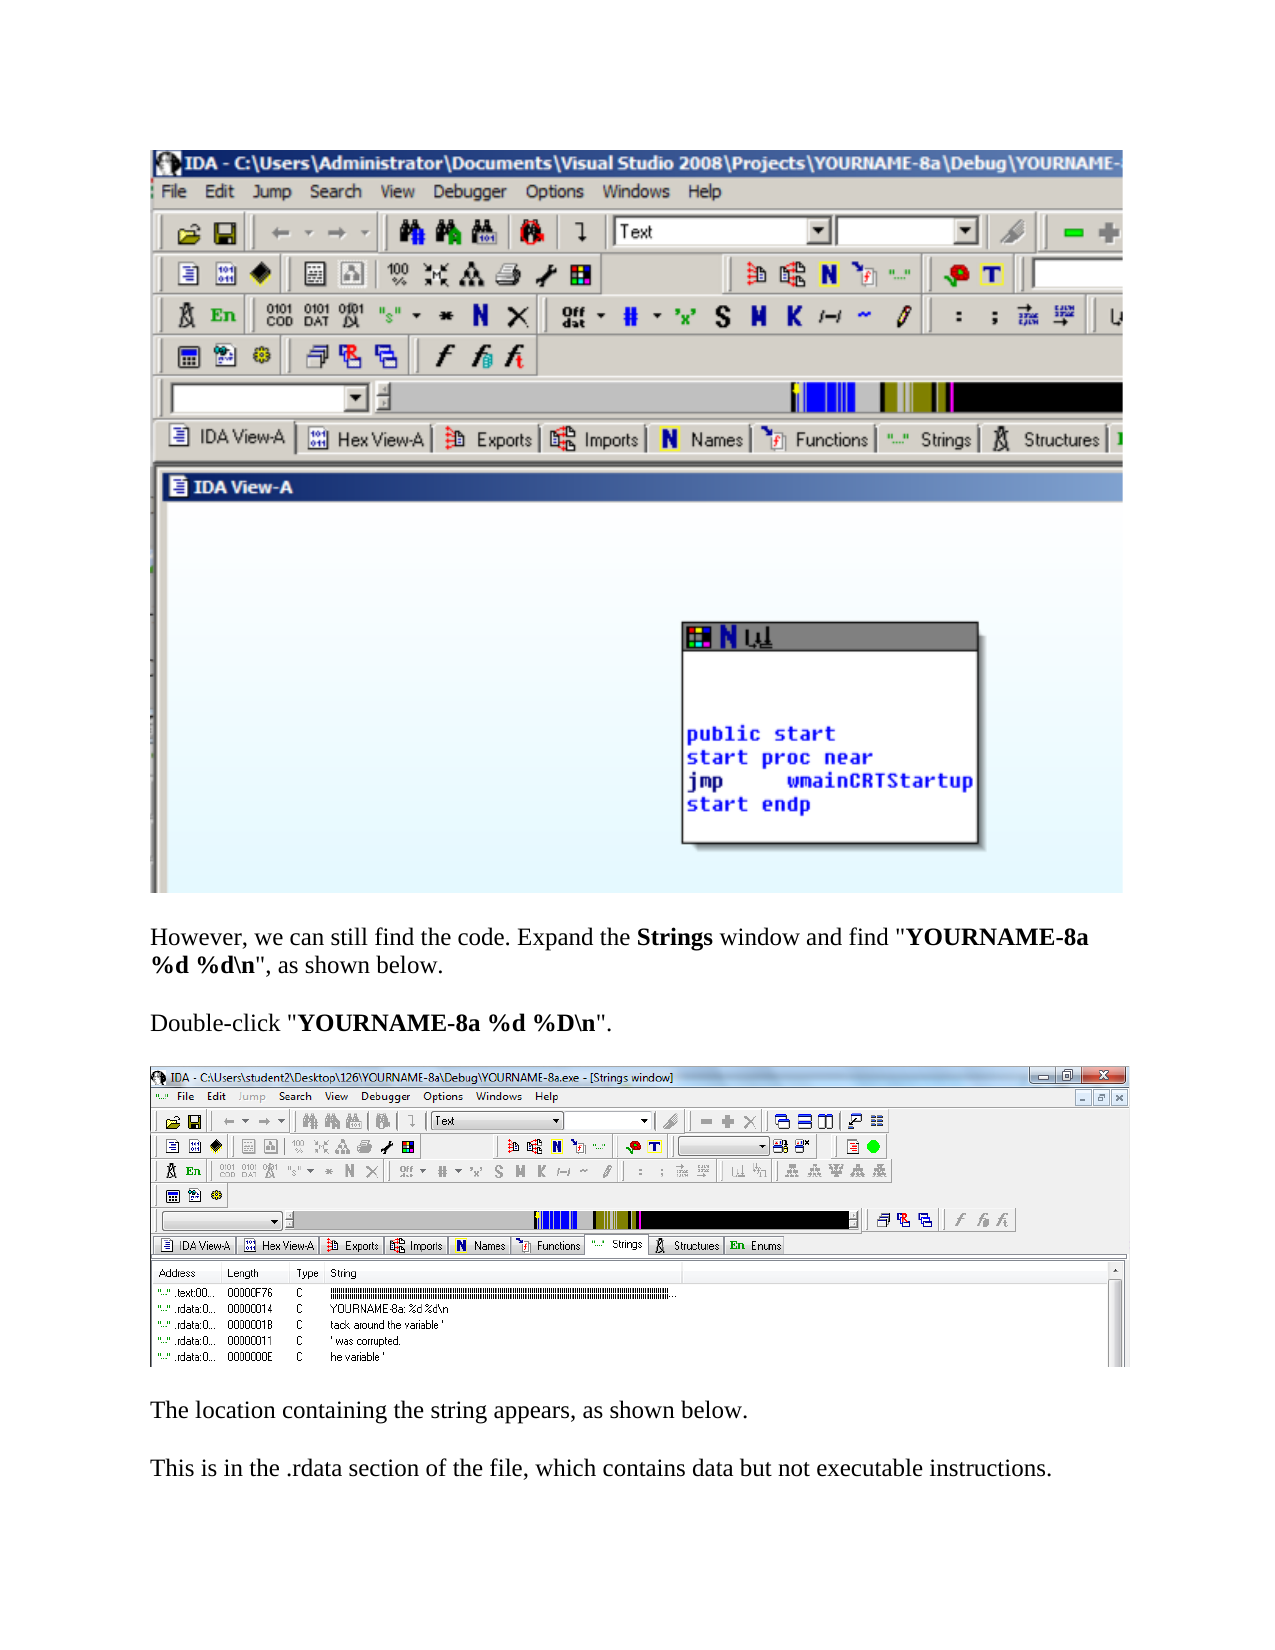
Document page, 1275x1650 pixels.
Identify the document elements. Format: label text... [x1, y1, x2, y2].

picture [150, 1066, 1130, 1367]
picture [150, 150, 1123, 893]
text Double-click "YOURNAME-8a %d %D\n". [150, 1008, 1125, 1037]
text However, we can still find the code. Expand the Strings window and find "YOURNAME-8a %d %d\n", as shown below. [150, 922, 1125, 979]
text The location containing the string appears, as shown below. [150, 1395, 1125, 1424]
text This is in the .rdata section of the file, which contains data but not executable instructions. [150, 1453, 1125, 1482]
